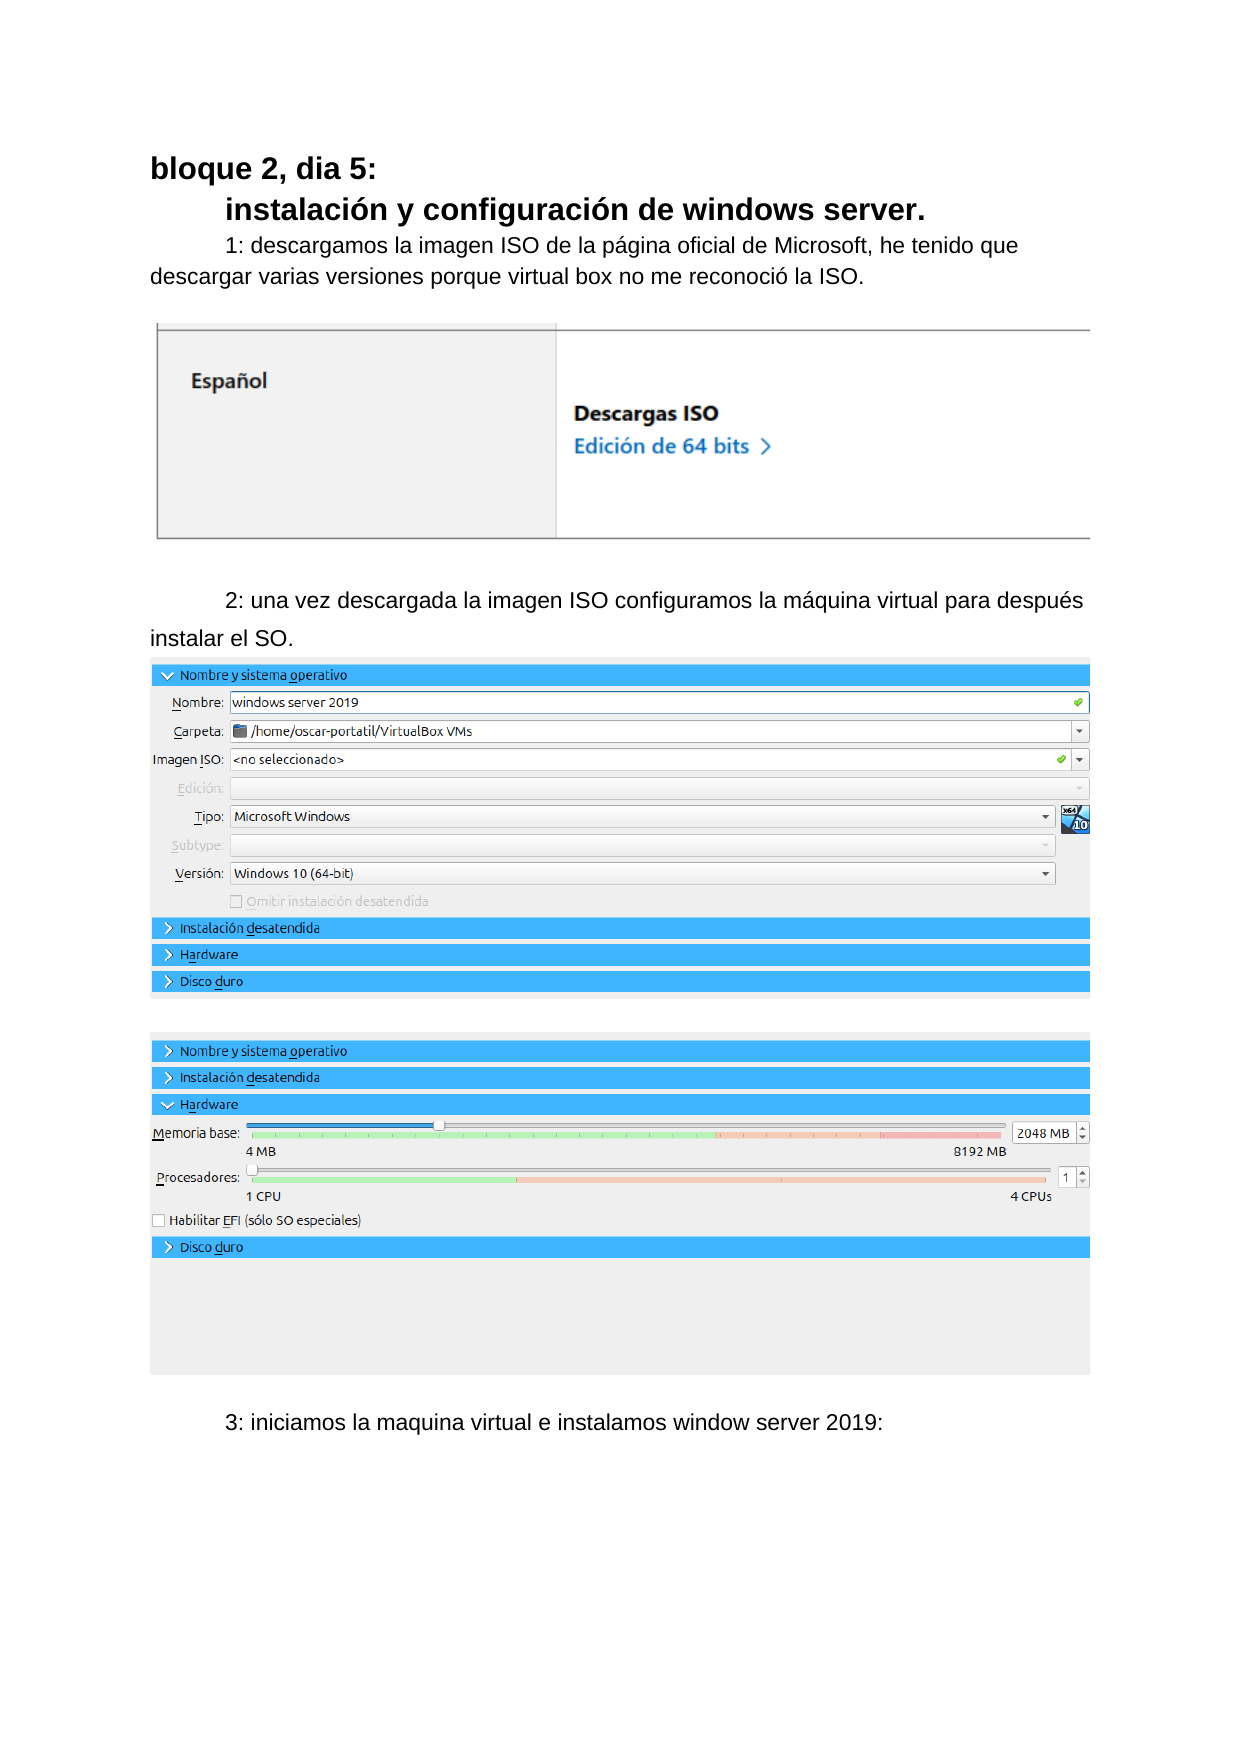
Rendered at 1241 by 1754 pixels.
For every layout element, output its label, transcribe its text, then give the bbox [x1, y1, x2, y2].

text 3: iniciamos la maquina virtual e instalamos window server 2019: [150, 1408, 1090, 1435]
picture [150, 323, 1091, 542]
picture [150, 657, 1091, 999]
picture [150, 1032, 1091, 1375]
text 2: una vez descargada la imagen ISO configuramos la máquina virtual para después instalar el SO. [150, 587, 1090, 657]
text instalación y configuración de windows server. [150, 191, 1090, 227]
text 1: descargamos la imagen ISO de la página oficial de Microsoft, he tenido que descargar varias versiones porque virtual box no me reconoció la ISO. [150, 232, 1090, 289]
text bloque 2, dia 5: [150, 150, 1090, 186]
